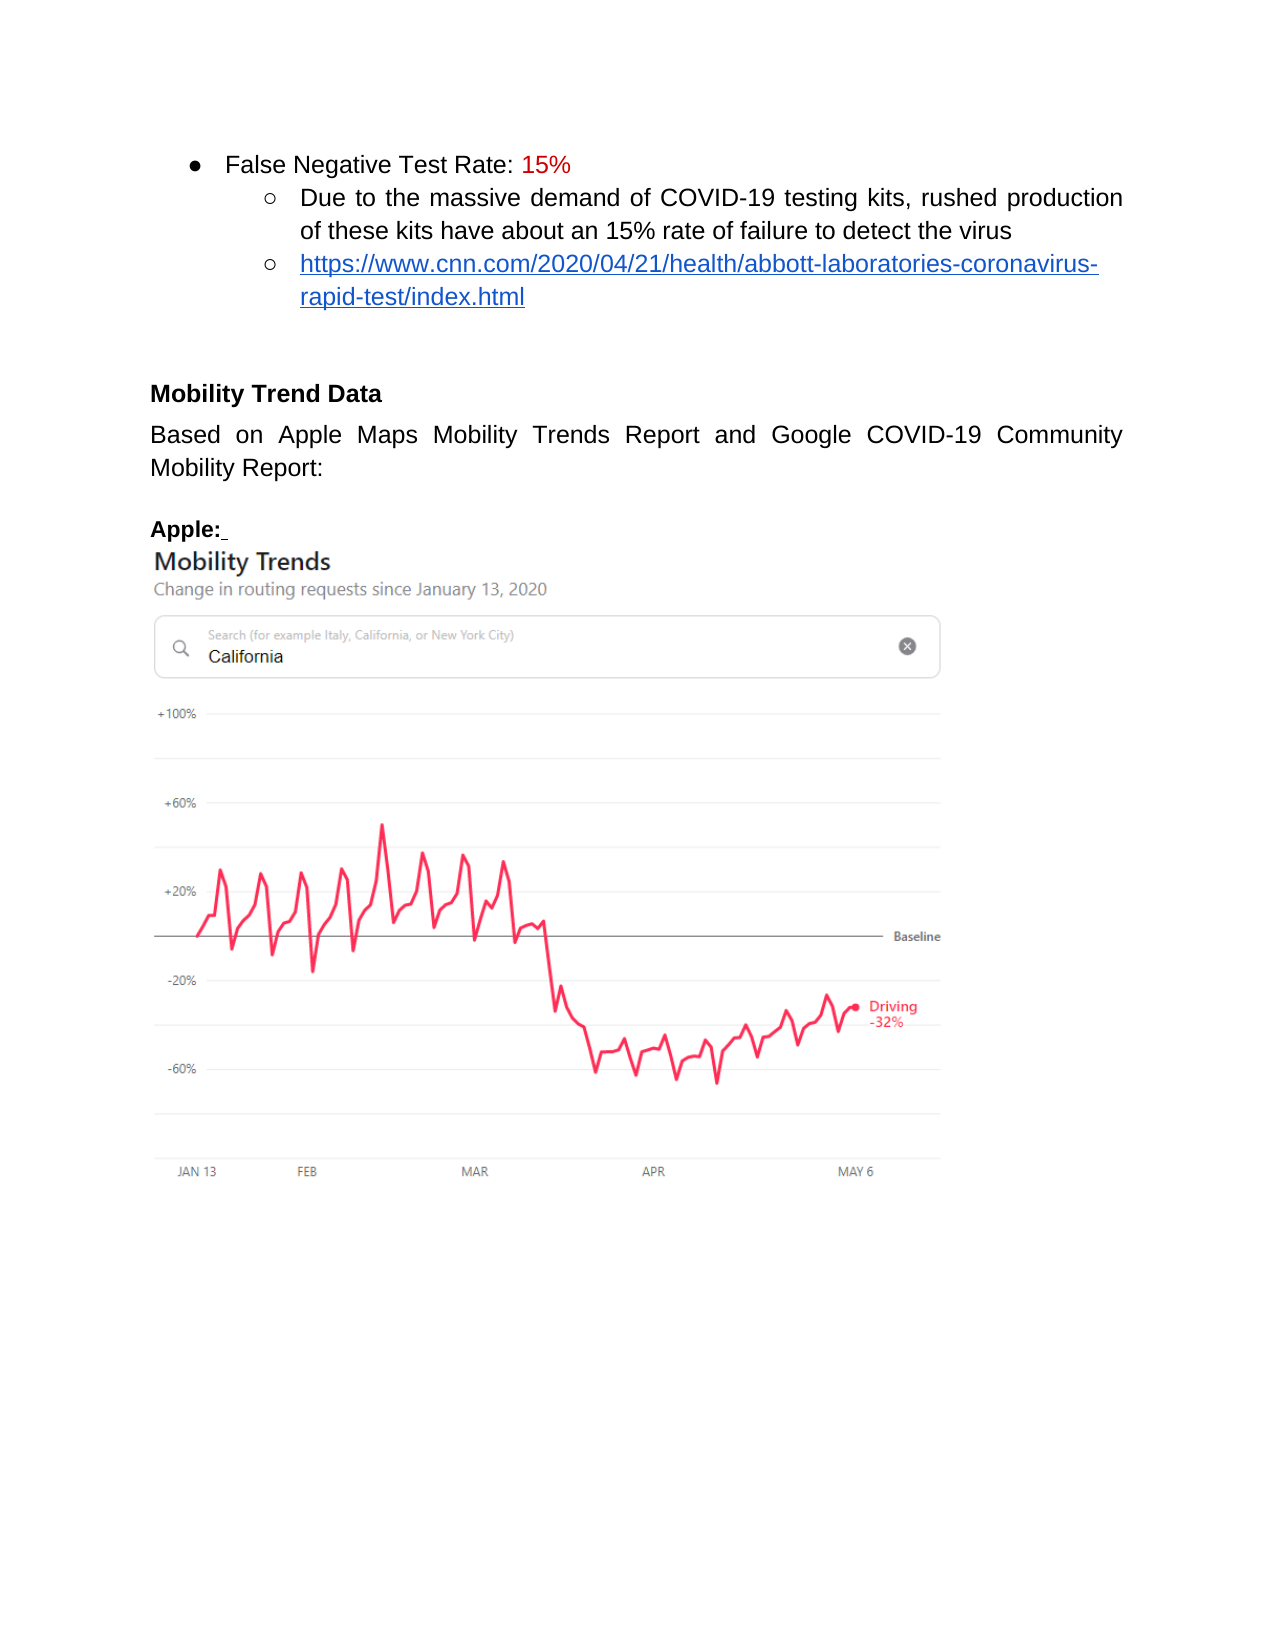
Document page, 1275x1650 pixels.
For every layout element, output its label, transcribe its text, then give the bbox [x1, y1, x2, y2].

subtitle Mobility Trend Data [150, 379, 1125, 407]
text Based on Apple Maps Mobility Trends Report and Google COVID-19 Community Mobility Report: [150, 420, 1125, 482]
list Due to the massive demand of COVID-19 testing kits, rushed production of these kits have about an 15% rate of failure to detect the virus [262, 183, 1125, 245]
text Apple: [150, 516, 1125, 543]
list https://www.cnn.com/2020/04/21/health/abbott-laboratories-coronavirus-rapid-test/index.html [262, 249, 1125, 311]
list False Negative Test Rate: 15% [187, 150, 1125, 179]
picture [150, 546, 951, 1192]
